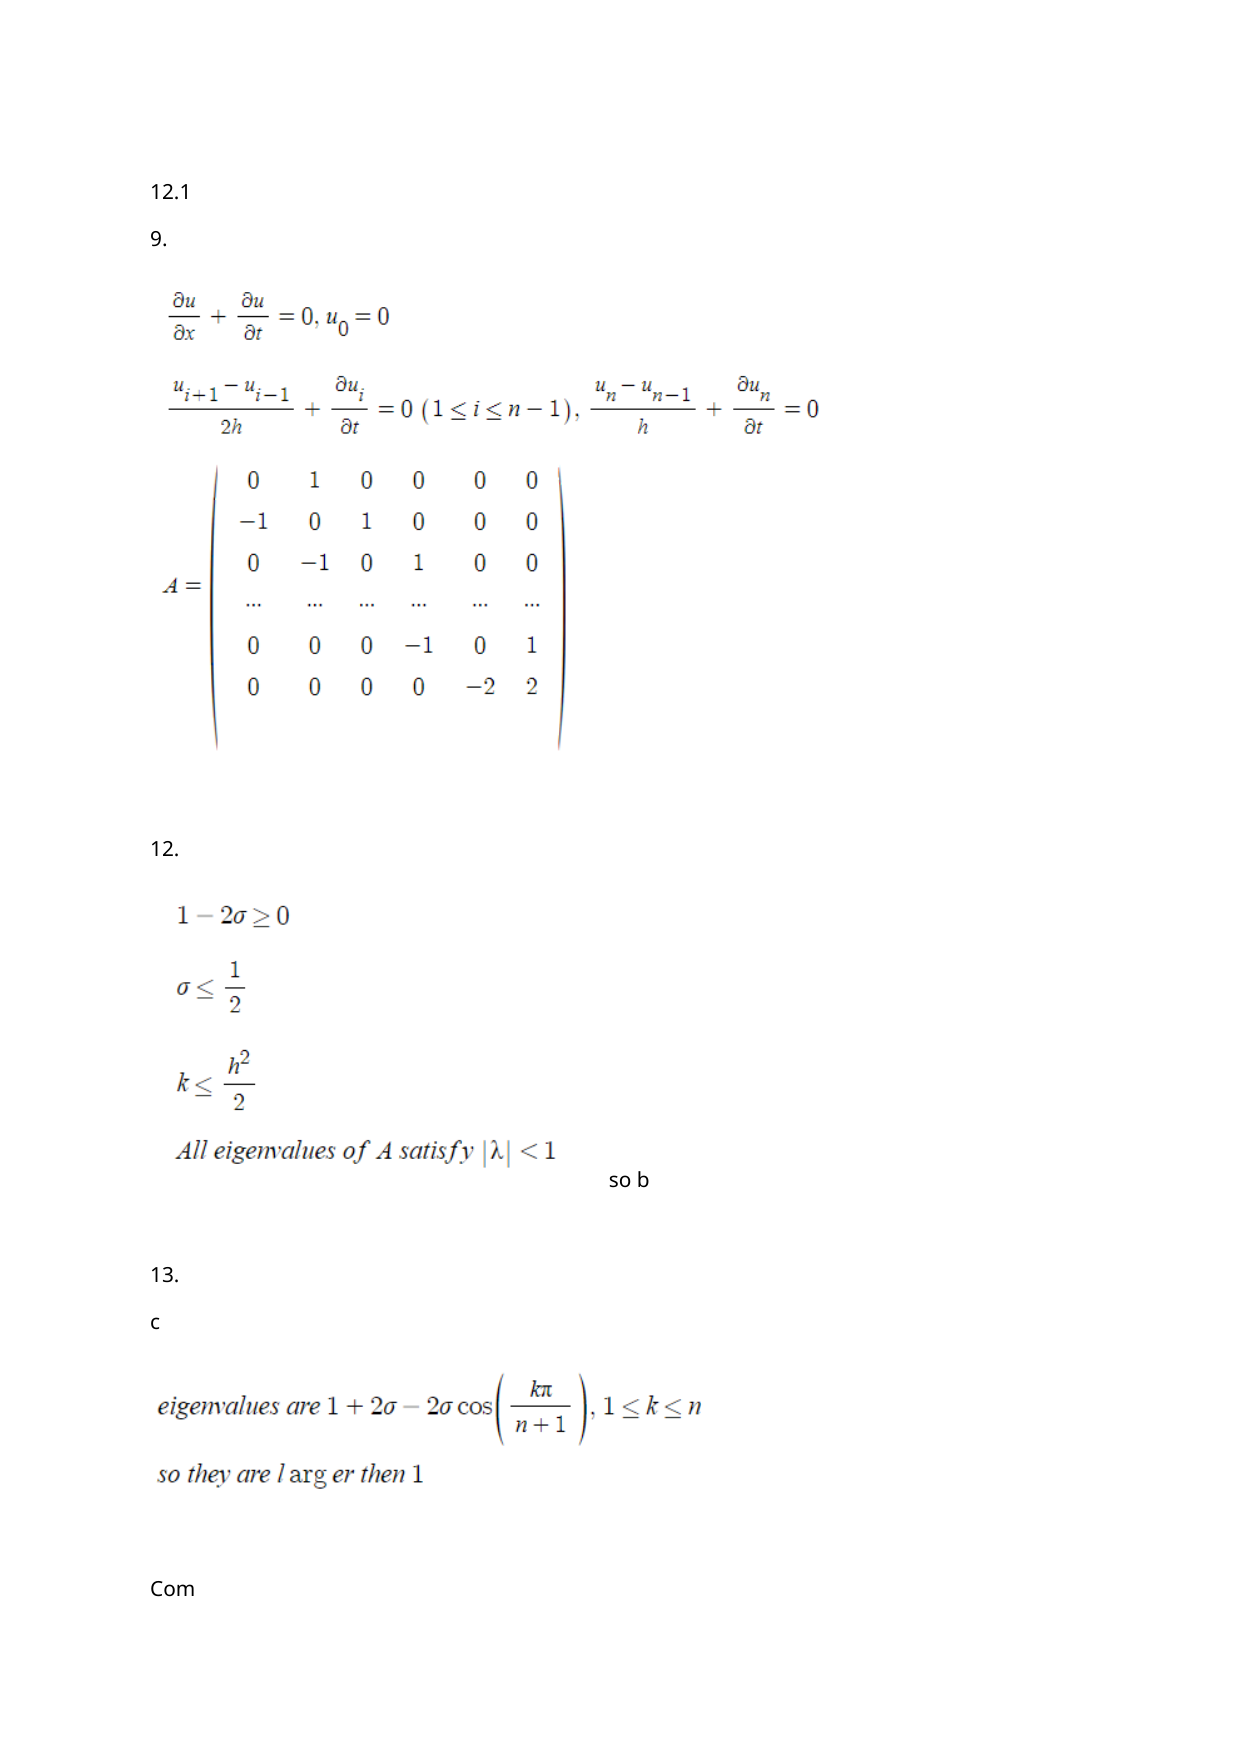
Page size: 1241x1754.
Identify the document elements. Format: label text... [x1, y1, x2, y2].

text 9. [150, 224, 1090, 253]
text so b [150, 1165, 1090, 1194]
picture [150, 271, 836, 768]
text 13. [150, 1260, 1090, 1288]
text 12.1 [150, 177, 1090, 206]
picture [150, 881, 590, 1189]
text 12. [150, 834, 1090, 863]
text Com [150, 1574, 1090, 1603]
text c [150, 1307, 1090, 1336]
picture [150, 1354, 715, 1509]
